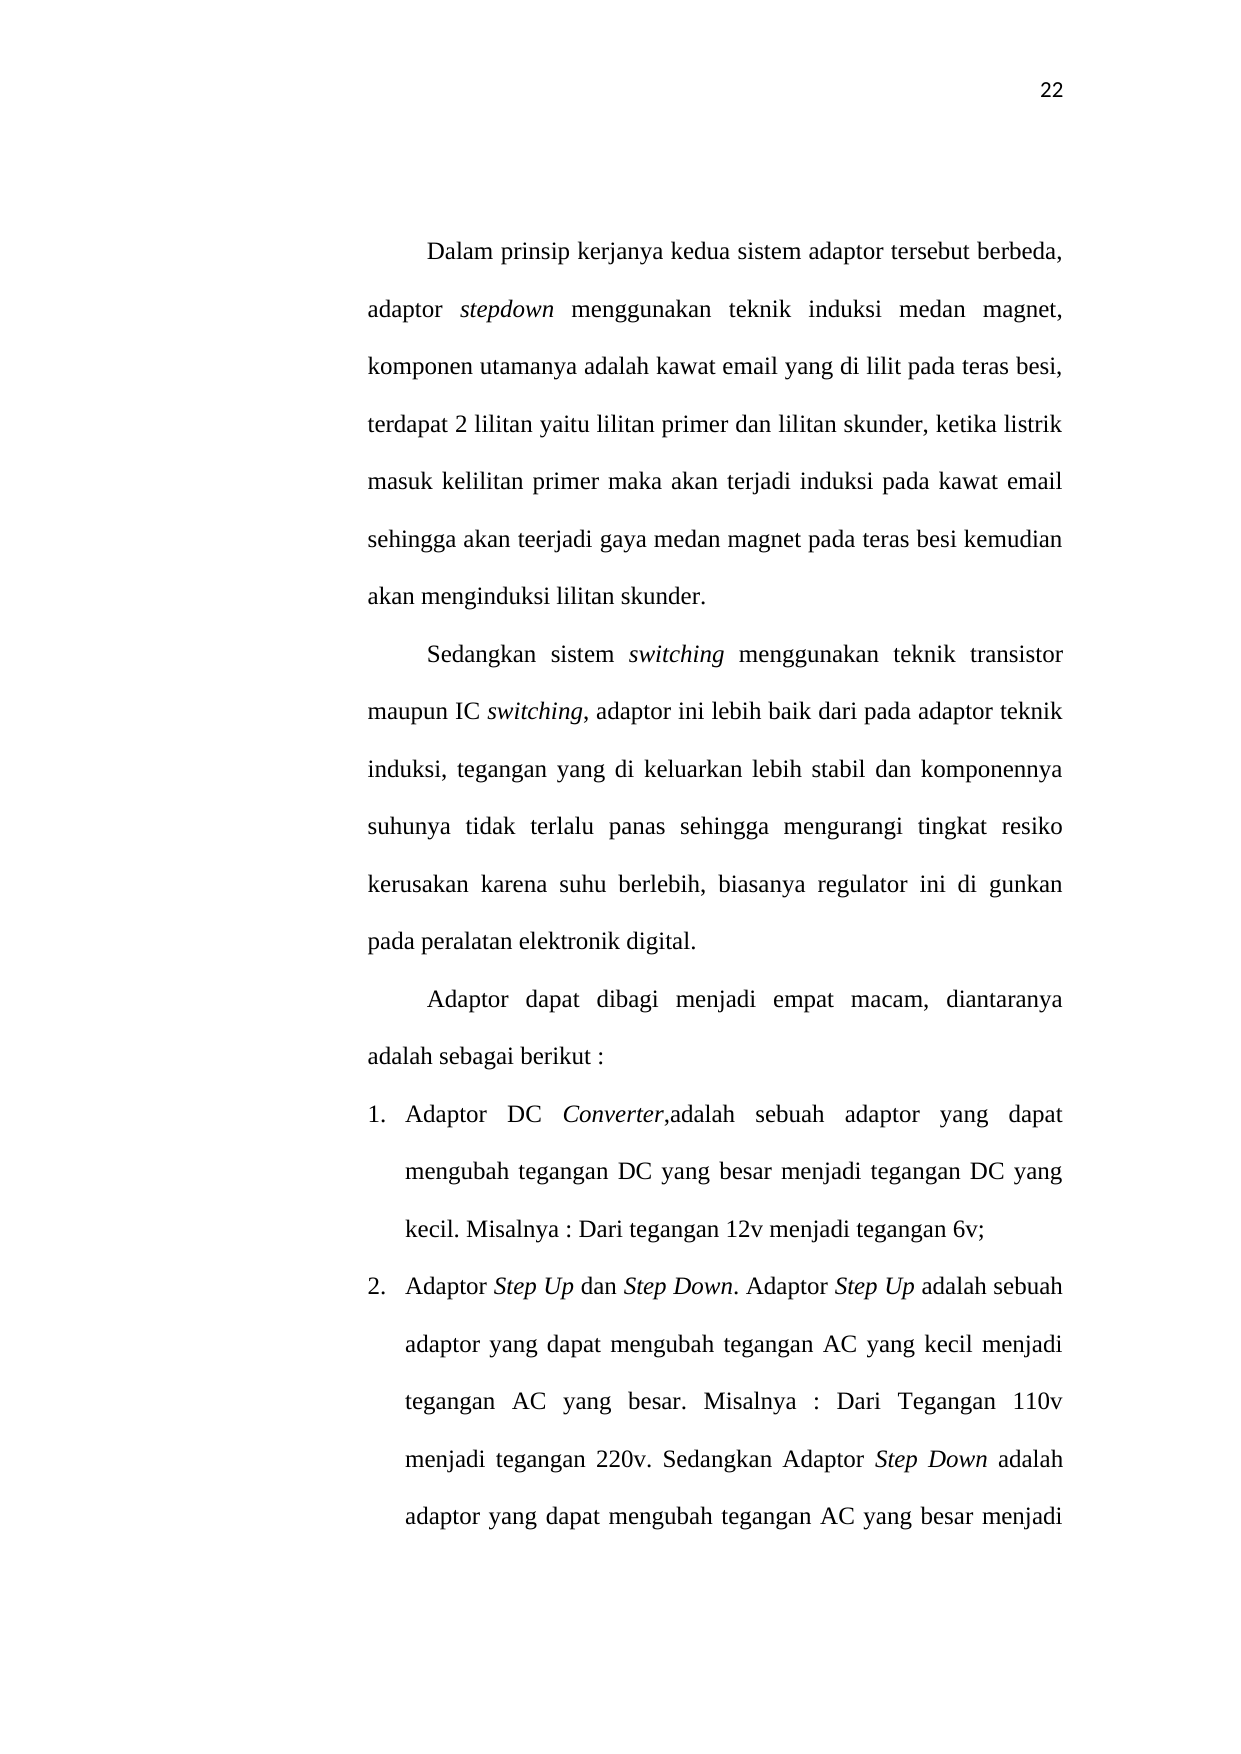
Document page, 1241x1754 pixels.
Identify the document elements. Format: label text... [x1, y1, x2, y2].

text Sedangkan sistem switching menggunakan teknik transistor maupun IC switching, adaptor ini lebih baik dari pada adaptor teknik induksi, tegangan yang di keluarkan lebih stabil dan komponennya suhunya tidak terlalu panas sehingga mengurangi tingkat resiko kerusakan karena suhu berlebih, biasanya regulator ini di gunkan pada peralatan elektronik digital. [367, 639, 1063, 955]
list Adaptor DC Converter,adalah sebuah adaptor yang dapat mengubah tegangan DC yang besar menjadi tegangan DC yang kecil. Misalnya : Dari tegangan 12v menjadi tegangan 6v; [367, 1099, 1063, 1242]
text Adaptor dapat dibagi menjadi empat macam, diantaranya adalah sebagai berikut : [367, 984, 1063, 1070]
text Dalam prinsip kerjanya kedua sistem adaptor tersebut berbeda, adaptor stepdown menggunakan teknik induksi medan magnet, komponen utamanya adalah kawat email yang di lilit pada teras besi, terdapat 2 lilitan yaitu lilitan primer dan lilitan skunder, ketika listrik masuk kelilitan primer maka akan terjadi induksi pada kawat email sehingga akan teerjadi gaya medan magnet pada teras besi kemudian akan menginduksi lilitan skunder. [367, 236, 1063, 610]
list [367, 1271, 1063, 1530]
